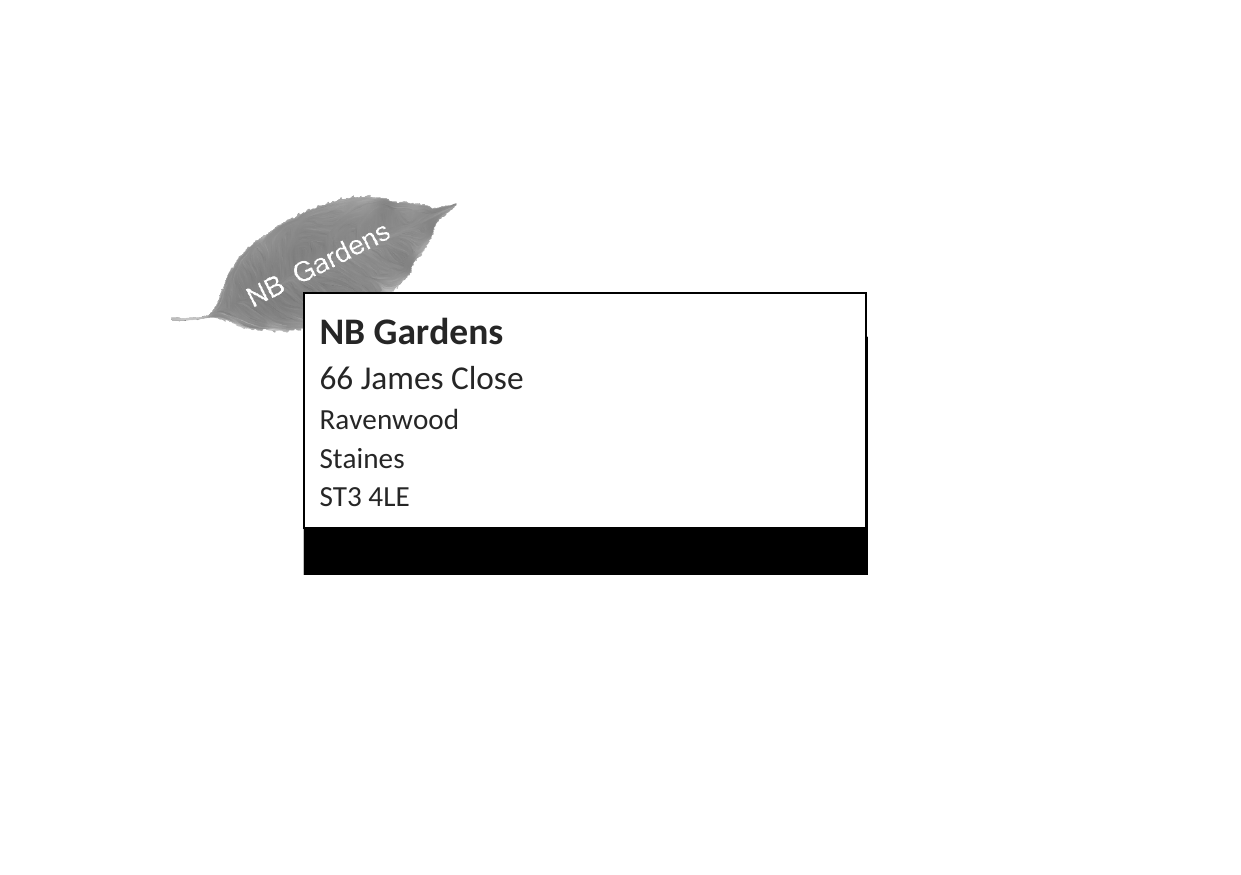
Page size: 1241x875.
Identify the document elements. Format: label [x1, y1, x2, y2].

picture [135, 149, 511, 361]
